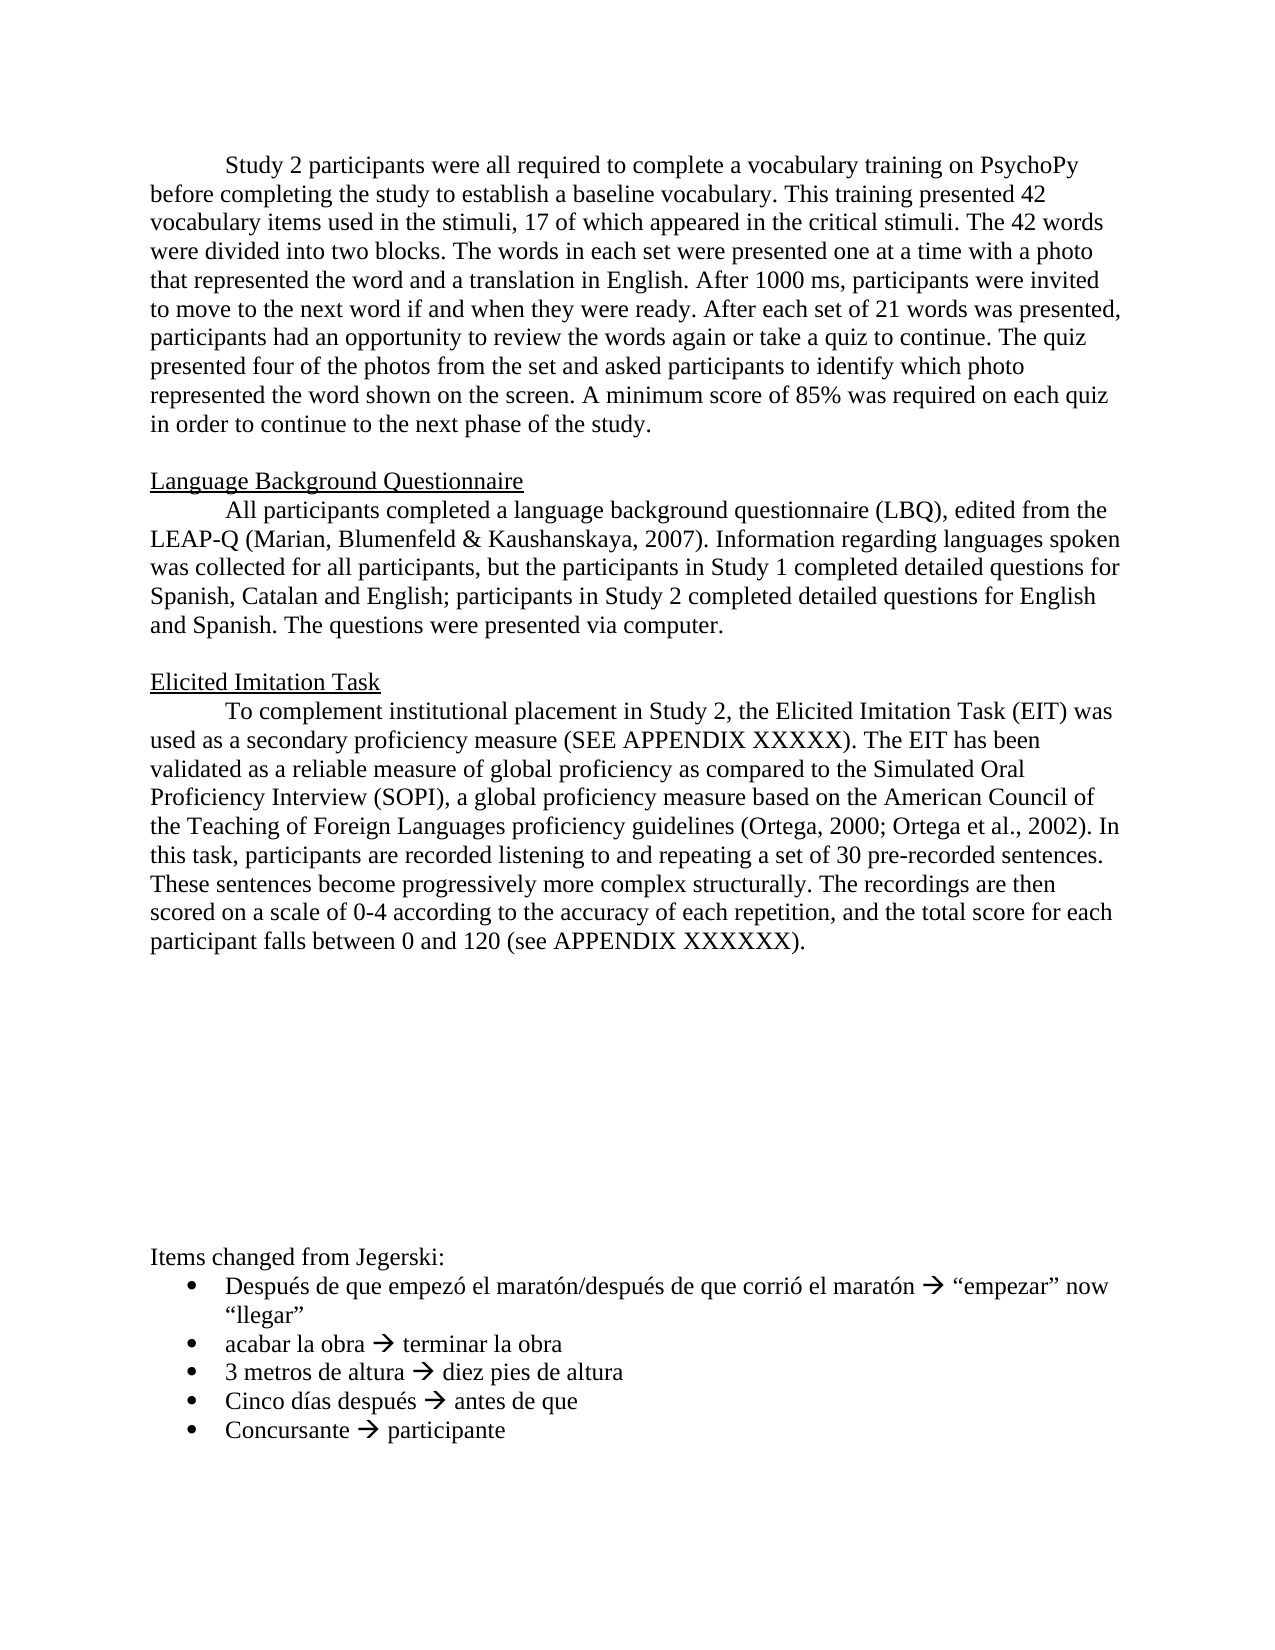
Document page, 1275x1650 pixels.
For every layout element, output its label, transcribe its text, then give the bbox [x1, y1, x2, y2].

text To complement institutional placement in Study 2, the Elicited Imitation Task (EIT) was used as a secondary proficiency measure (SEE APPENDIX XXXXX). The EIT has been validated as a reliable measure of global proficiency as compared to the Simulated Oral Proficiency Interview (SOPI), a global proficiency measure based on the American Council of the Teaching of Foreign Languages proficiency guidelines (Ortega, 2000; Ortega et al., 2002). In this task, participants are recorded listening to and repeating a set of 30 pre-recorded sentences. These sentences become progressively more complex structurally. The recordings are then scored on a scale of 0-4 according to the accuracy of each repetition, and the total score for each participant falls between 0 and 120 (see APPENDIX XXXXXX). [150, 696, 1125, 955]
text Language Background Questionnaire [150, 466, 1125, 495]
text Elicited Imitation Task [150, 667, 1125, 696]
list Cinco días después antes de que [187, 1386, 1125, 1415]
list Después de que empezó el maratón/después de que corrió el maratón “empezar” now “llegar” [187, 1271, 1125, 1329]
list Concursante participante [187, 1415, 1125, 1444]
list 3 metros de altura diez pies de altura [187, 1357, 1125, 1386]
list acabar la obra terminar la obra [187, 1329, 1125, 1357]
text Study 2 participants were all required to complete a vocabulary training on PsychoPy before completing the study to establish a baseline vocabulary. This training presented 42 vocabulary items used in the stimuli, 17 of which appeared in the critical stimuli. The 42 words were divided into two blocks. The words in each set were presented one at a time with a photo that represented the word and a translation in English. After 1000 ms, participants were invited to move to the next word if and when they were ready. After each set of 21 words was presented, participants had an opportunity to review the words again or take a quiz to continue. The quiz presented four of the photos from the set and asked participants to identify which photo represented the word shown on the screen. A minimum score of 85% was required on each quiz in order to continue to the next phase of the study. [150, 150, 1125, 437]
text Items changed from Jegerski: [150, 1242, 1125, 1271]
text All participants completed a language background questionnaire (LBQ), edited from the LEAP-Q (Marian, Blumenfeld & Kaushanskaya, 2007). Information regarding languages spoken was collected for all participants, but the participants in Study 1 completed detailed questions for Spanish, Catalan and English; participants in Study 2 completed detailed questions for English and Spanish. The questions were presented via computer. [150, 495, 1125, 639]
